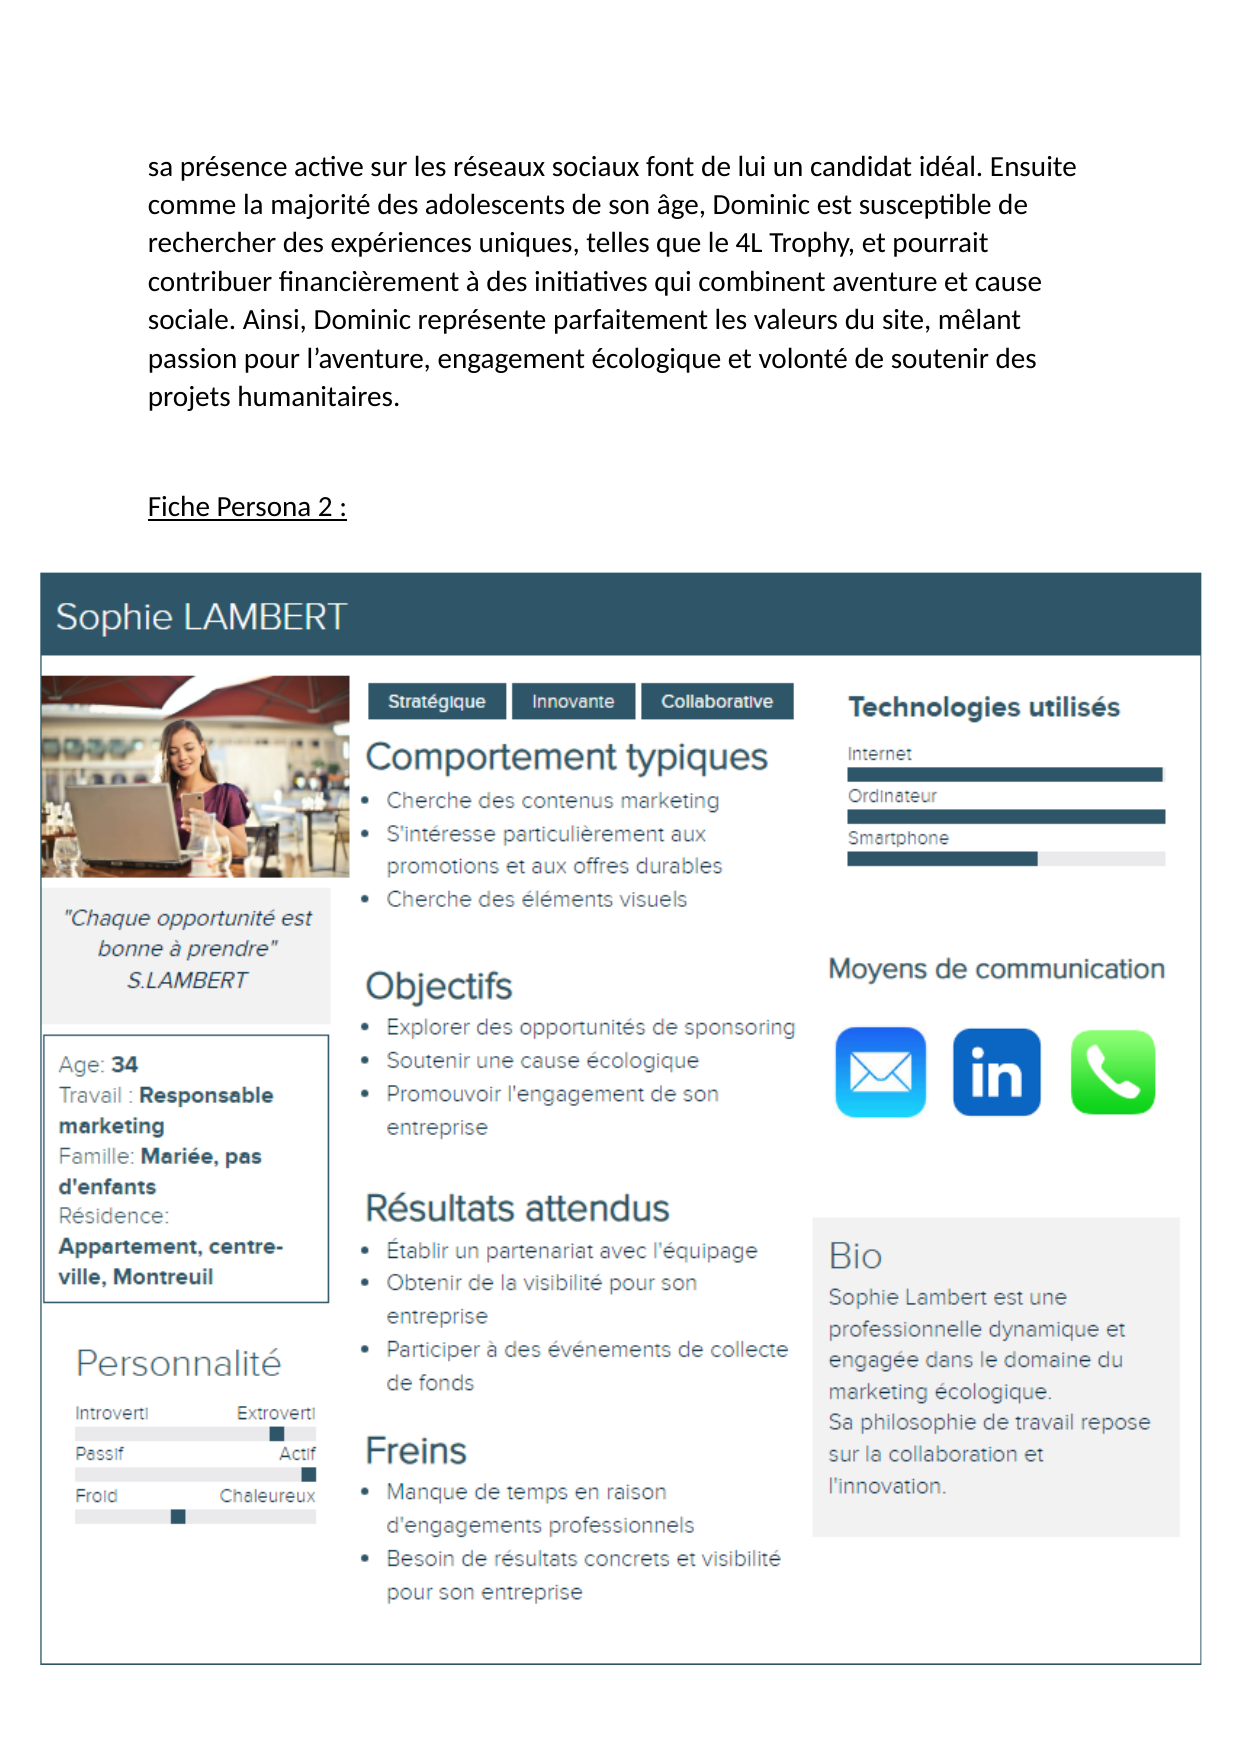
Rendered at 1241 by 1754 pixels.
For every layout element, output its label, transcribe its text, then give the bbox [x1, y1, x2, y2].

picture [39, 571, 1202, 1665]
text Fiche Persona 2 : [148, 488, 1093, 524]
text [148, 148, 1093, 414]
